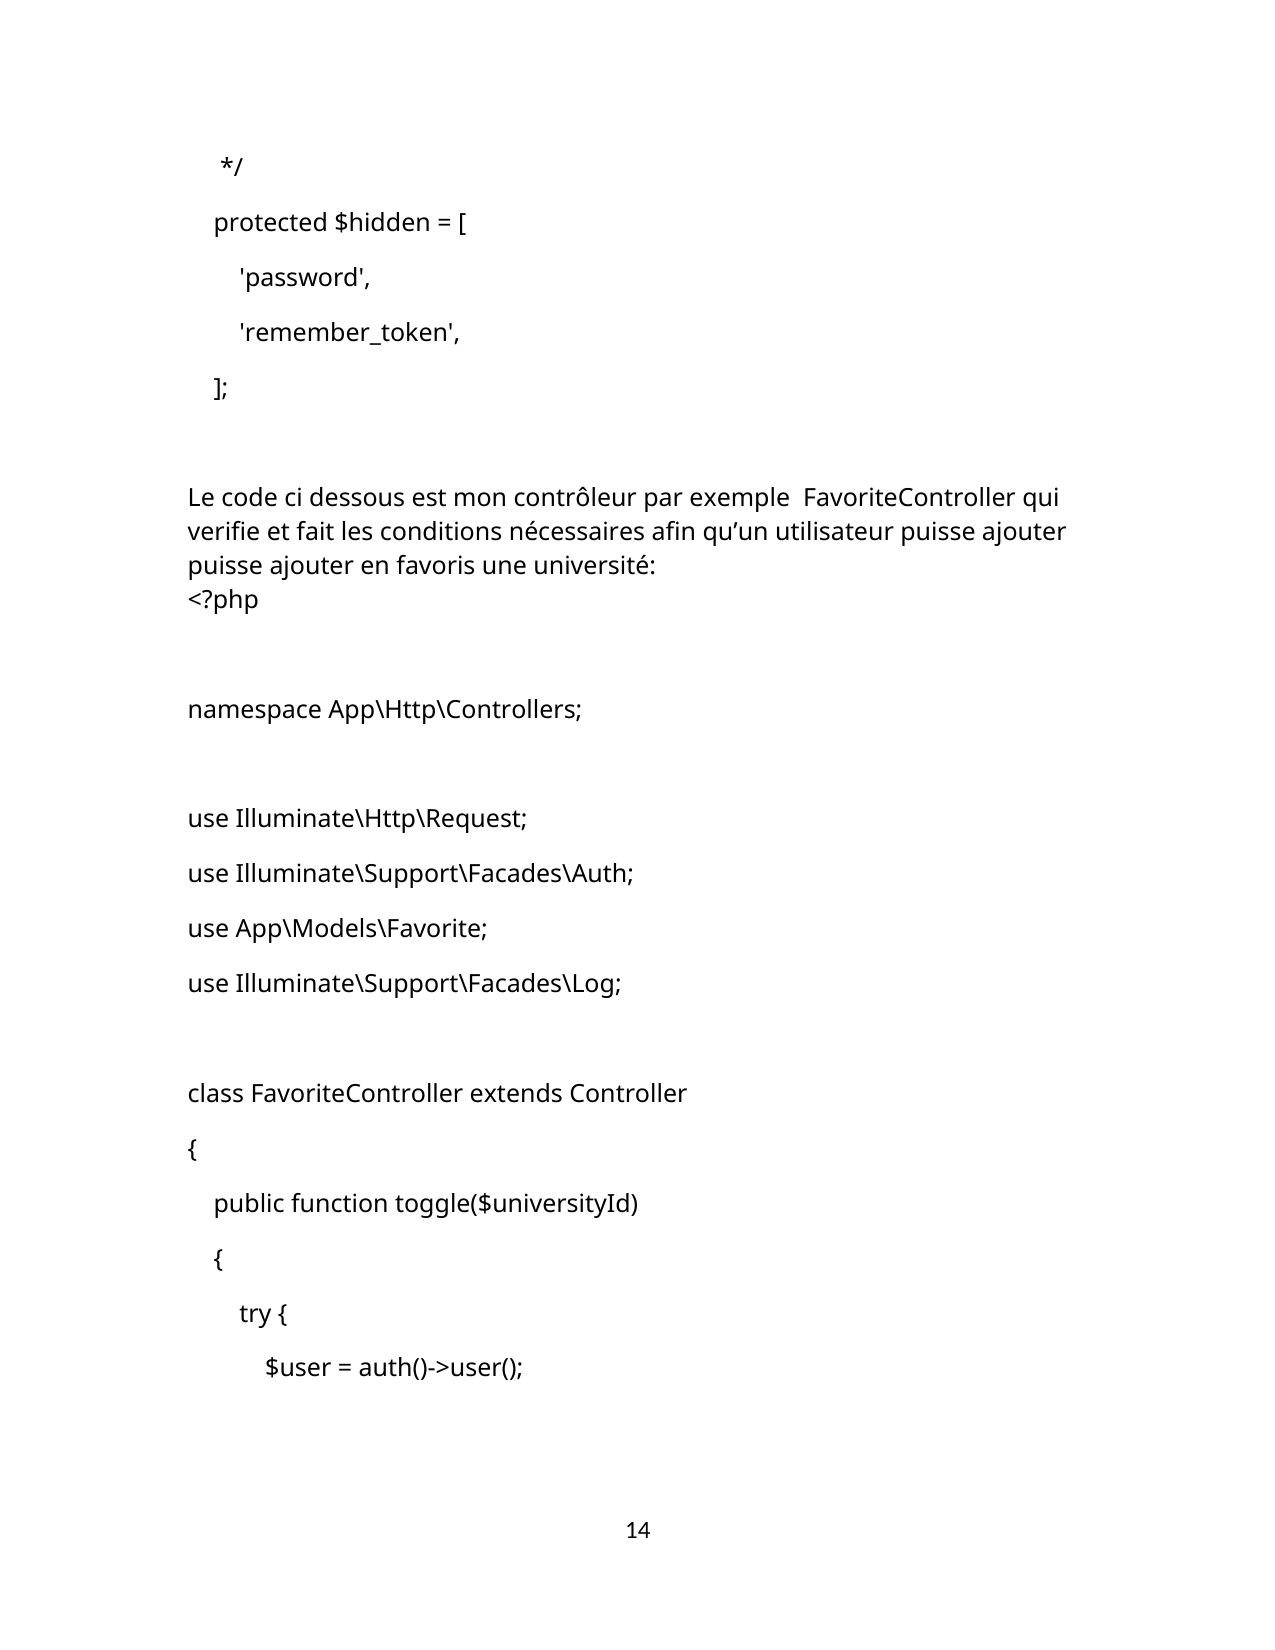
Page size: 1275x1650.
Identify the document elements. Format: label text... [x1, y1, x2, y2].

text use Illuminate\Support\Facades\Log; [187, 966, 1087, 1000]
text { [187, 1131, 1087, 1164]
text try { [187, 1295, 1087, 1329]
text public function toggle($universityId) [187, 1185, 1087, 1219]
text */ [187, 150, 1087, 184]
text namespace App\Http\Controllers; [187, 691, 1087, 725]
text 'password', [187, 260, 1087, 294]
text use Illuminate\Support\Facades\Auth; [187, 856, 1087, 890]
text 'remember_token', [187, 315, 1087, 349]
text class FavoriteController extends Controller [187, 1076, 1087, 1110]
text ]; [187, 369, 1087, 404]
text use Illuminate\Http\Request; [187, 801, 1087, 835]
text protected $hidden = [ [187, 205, 1087, 239]
text use App\Models\Favorite; [187, 911, 1087, 945]
text Le code ci dessous est mon contrôleur par exemple FavoriteController qui verifie et fait les conditions nécessaires afin qu’un utilisateur puisse ajouter puisse ajouter en favoris une université: <?php [187, 479, 1087, 616]
text $user = auth()->user(); [187, 1350, 1087, 1384]
text { [187, 1240, 1087, 1274]
